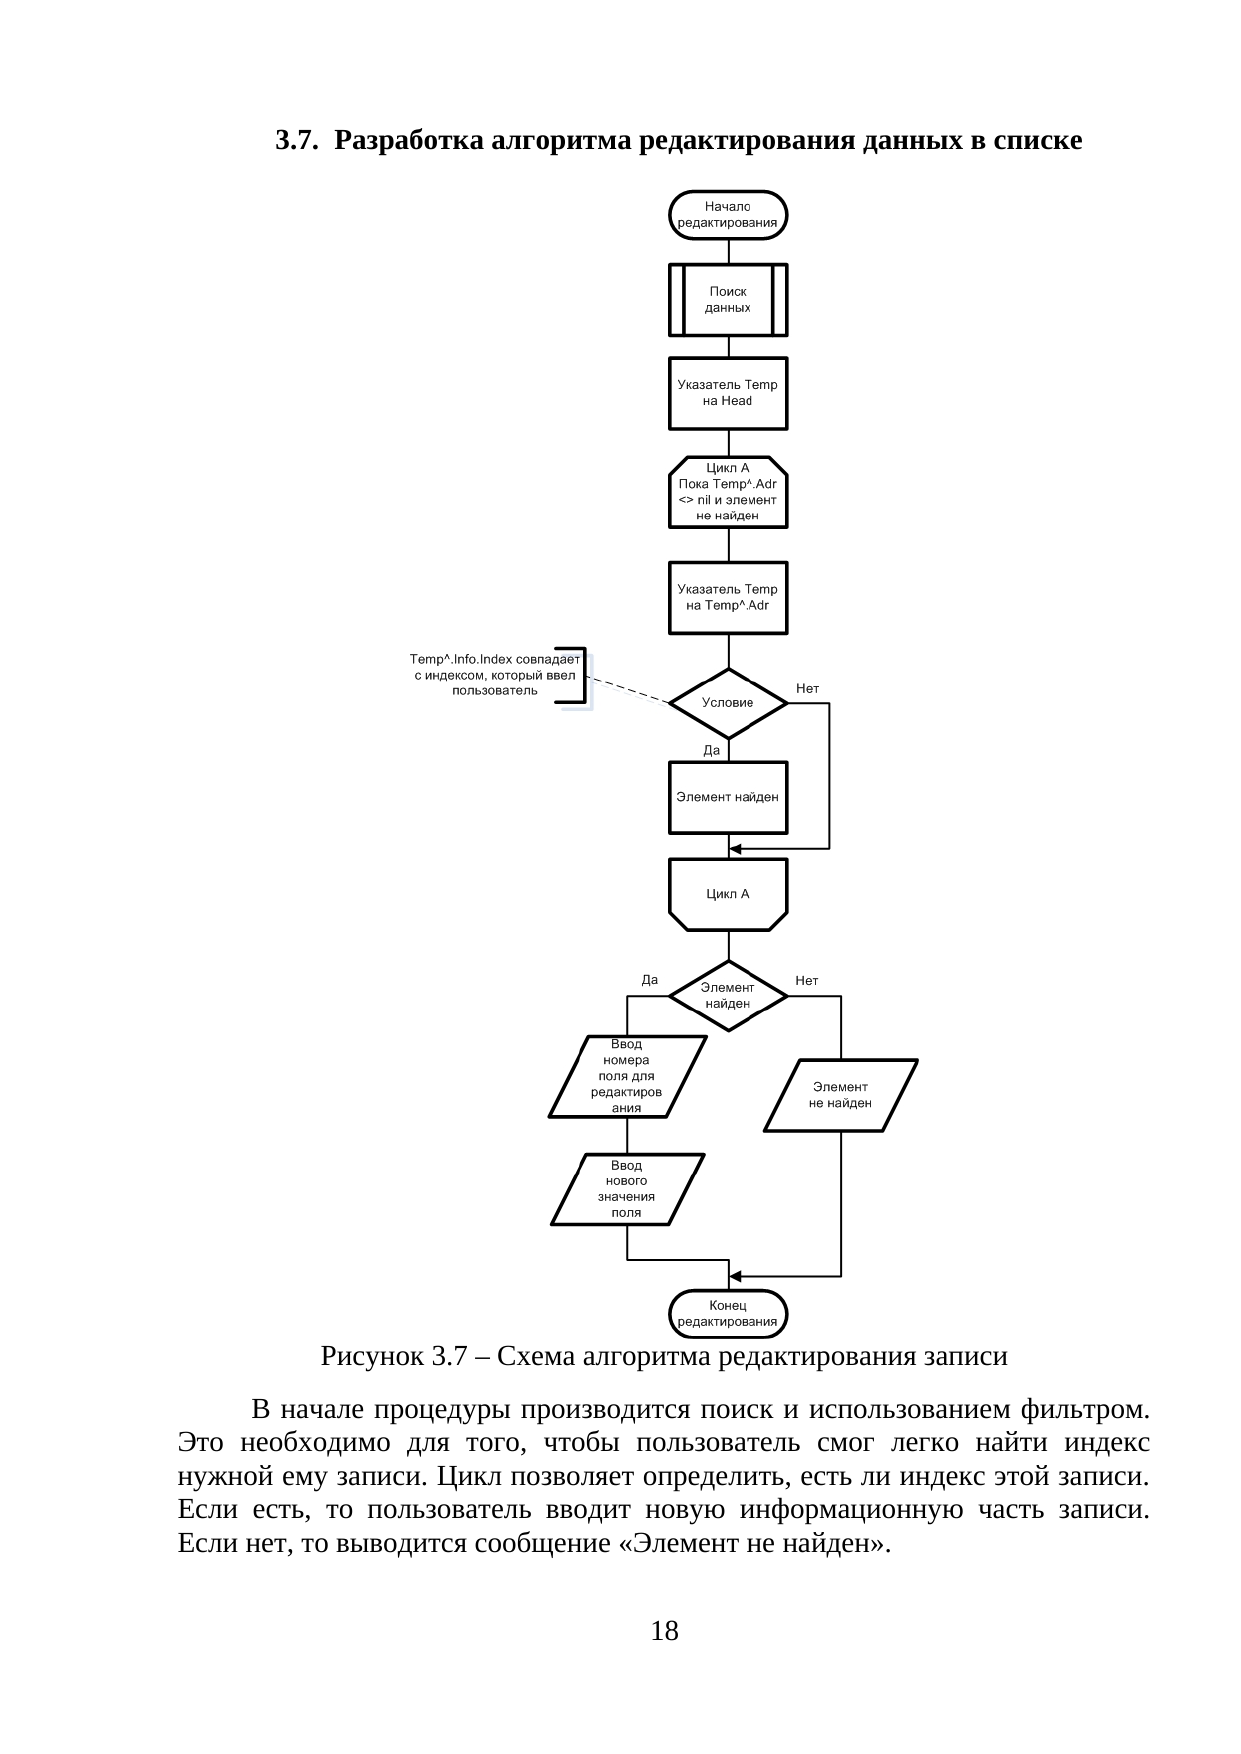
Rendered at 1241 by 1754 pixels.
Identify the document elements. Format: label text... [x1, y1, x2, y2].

text В начале процедуры производится поиск и использованием фильтром. Это необходимо для того, чтобы пользователь смог легко найти индекс нужной ему записи. Цикл позволяет определить, есть ли индекс этой записи. Если есть, то пользователь вводит новую информационную часть записи. Если нет, то выводится сообщение «Элемент не найден». [177, 1391, 1152, 1559]
subtitle Разработка алгоритма редактирования данных в списке [207, 122, 1152, 156]
text Рисунок 3.7 – Схема алгоритма редактирования записи [177, 1338, 1152, 1372]
picture [410, 189, 919, 1339]
